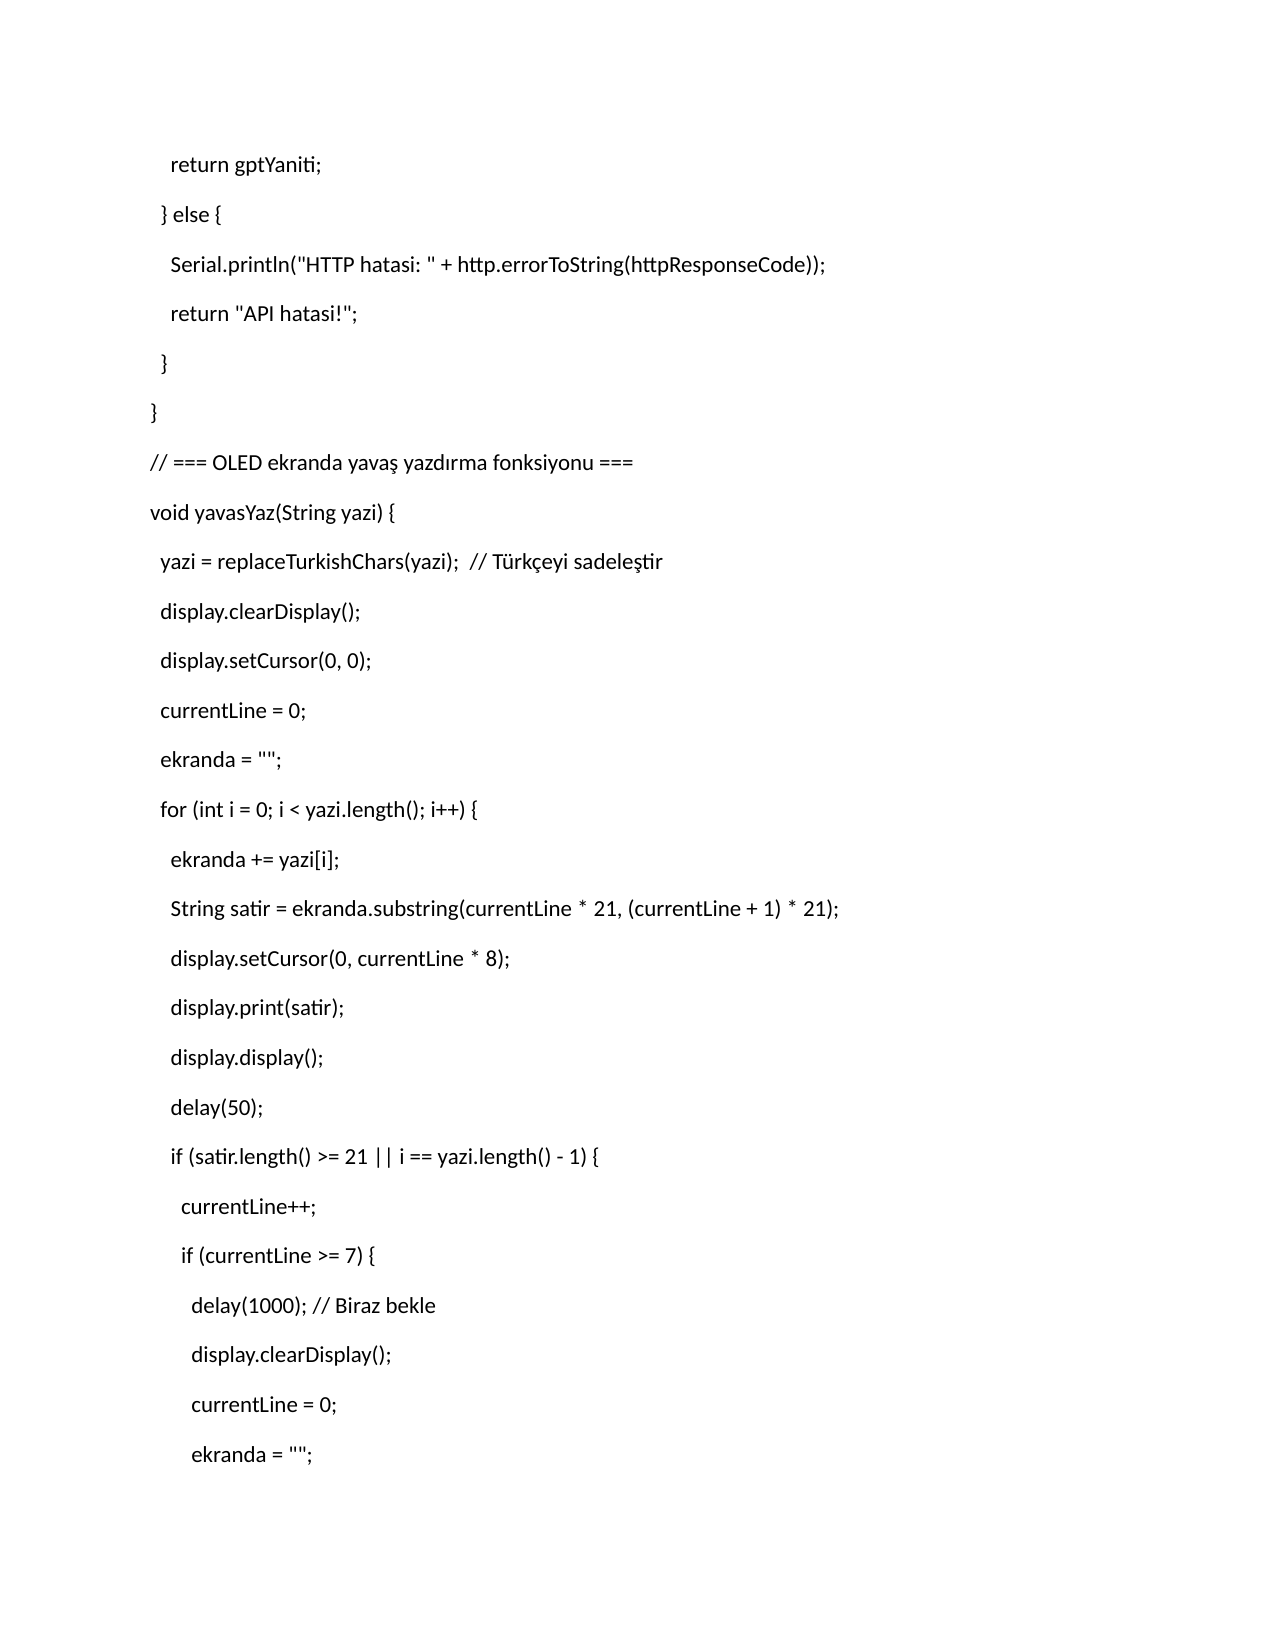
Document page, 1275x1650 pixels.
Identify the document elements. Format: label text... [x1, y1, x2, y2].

text if (satir.length() >= 21 || i == yazi.length() - 1) { [150, 1142, 1125, 1170]
text ekranda = ""; [150, 745, 1125, 774]
text display.print(satir); [150, 993, 1125, 1022]
text display.setCursor(0, 0); [150, 646, 1125, 674]
text currentLine = 0; [150, 695, 1125, 724]
text } [150, 348, 1125, 377]
text Serial.println("HTTP hatasi: " + http.errorToString(httpResponseCode)); [150, 249, 1125, 278]
text display.clearDisplay(); [150, 1340, 1125, 1369]
text currentLine++; [150, 1191, 1125, 1220]
text // === OLED ekranda yavaş yazdırma fonksiyonu === [150, 447, 1125, 476]
text ekranda += yazi[i]; [150, 844, 1125, 873]
text currentLine = 0; [150, 1389, 1125, 1418]
text return "API hatasi!"; [150, 299, 1125, 327]
text for (int i = 0; i < yazi.length(); i++) { [150, 794, 1125, 823]
text display.clearDisplay(); [150, 596, 1125, 625]
text yazi = replaceTurkishChars(yazi); // Türkçeyi sadeleştir [150, 547, 1125, 575]
text delay(1000); // Biraz bekle [150, 1290, 1125, 1319]
text display.display(); [150, 1042, 1125, 1071]
text return gptYaniti; [150, 150, 1125, 179]
text delay(50); [150, 1092, 1125, 1121]
text void yavasYaz(String yazi) { [150, 497, 1125, 526]
text if (currentLine >= 7) { [150, 1241, 1125, 1269]
text } [150, 398, 1125, 427]
text display.setCursor(0, currentLine * 8); [150, 943, 1125, 972]
text ekranda = ""; [150, 1439, 1125, 1468]
text String satir = ekranda.substring(currentLine * 21, (currentLine + 1) * 21); [150, 894, 1125, 922]
text } else { [150, 199, 1125, 228]
